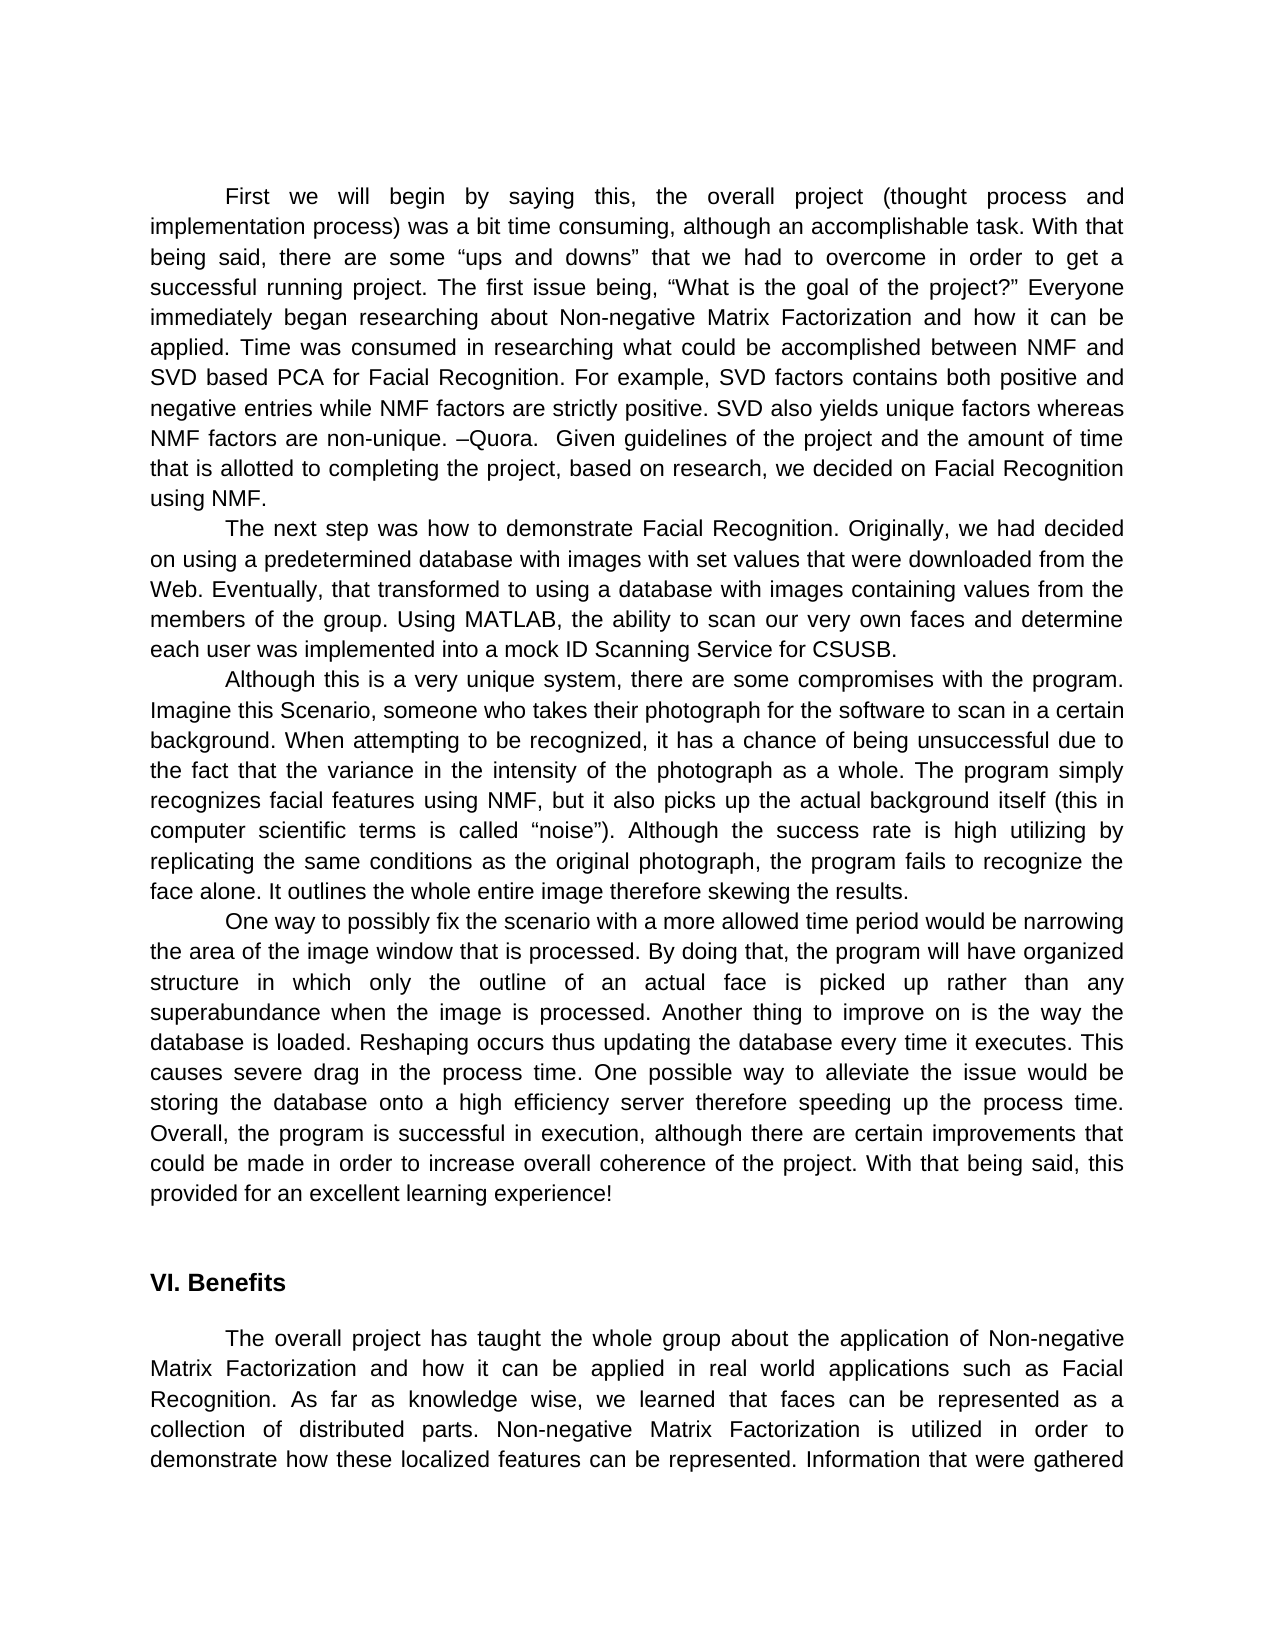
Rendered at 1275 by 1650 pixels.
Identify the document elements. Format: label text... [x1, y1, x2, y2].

text One way to possibly fix the scenario with a more allowed time period would be narrowing the area of the image window that is processed. By doing that, the program will have organized structure in which only the outline of an actual face is picked up rather than any superabundance when the image is processed. Another thing to improve on is the way the database is loaded. Reshaping occurs thus updating the database every time it executes. This causes severe drag in the process time. One possible way to alleviate the issue would be storing the database onto a high efficiency server therefore speeding up the process time. Overall, the program is successful in execution, although there are certain improvements that could be made in order to increase overall coherence of the project. With that being said, this provided for an excellent learning experience! [150, 908, 1125, 1206]
text Although this is a very unique system, there are some compromises with the program. Imagine this Scenario, someone who takes their photograph for the software to scan in a certain background. When attempting to be recognized, it has a chance of being unsuccessful due to the fact that the variance in the intensity of the photograph as a whole. The program simply recognizes facial features using NMF, but it also picks up the actual background itself (this in computer scientific terms is called “noise”). Although the success rate is high utilizing by replicating the same conditions as the original photograph, the program fails to recognize the face alone. It outlines the whole entire image therefore skewing the results. [150, 666, 1125, 904]
text First we will begin by saying this, the overall project (thought process and implementation process) was a bit time consuming, although an accomplishable task. With that being said, there are some “ups and downs” that we had to overcome in order to get a successful running project. The first issue being, “What is the goal of the project?” Everyone immediately began researching about Non-negative Matrix Factorization and how it can be applied. Time was consumed in researching what could be accomplished between NMF and SVD based PCA for Facial Recognition. For example, SVD factors contains both positive and negative entries while NMF factors are strictly positive. SVD also yields unique factors whereas NMF factors are non-unique. –Quora. Given guidelines of the project and the amount of time that is allotted to completing the project, based on research, we decided on Facial Recognition using NMF. [150, 183, 1125, 511]
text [150, 1325, 1125, 1472]
text The next step was how to demonstrate Facial Recognition. Originally, we had decided on using a predetermined database with images with set values that were downloaded from the Web. Eventually, that transformed to using a database with images containing values from the members of the group. Using MATLAB, the ability to scan our very own faces and determine each user was implemented into a mock ID Scanning Service for CSUSB. [150, 515, 1125, 662]
text VI. Benefits [150, 1268, 1125, 1296]
